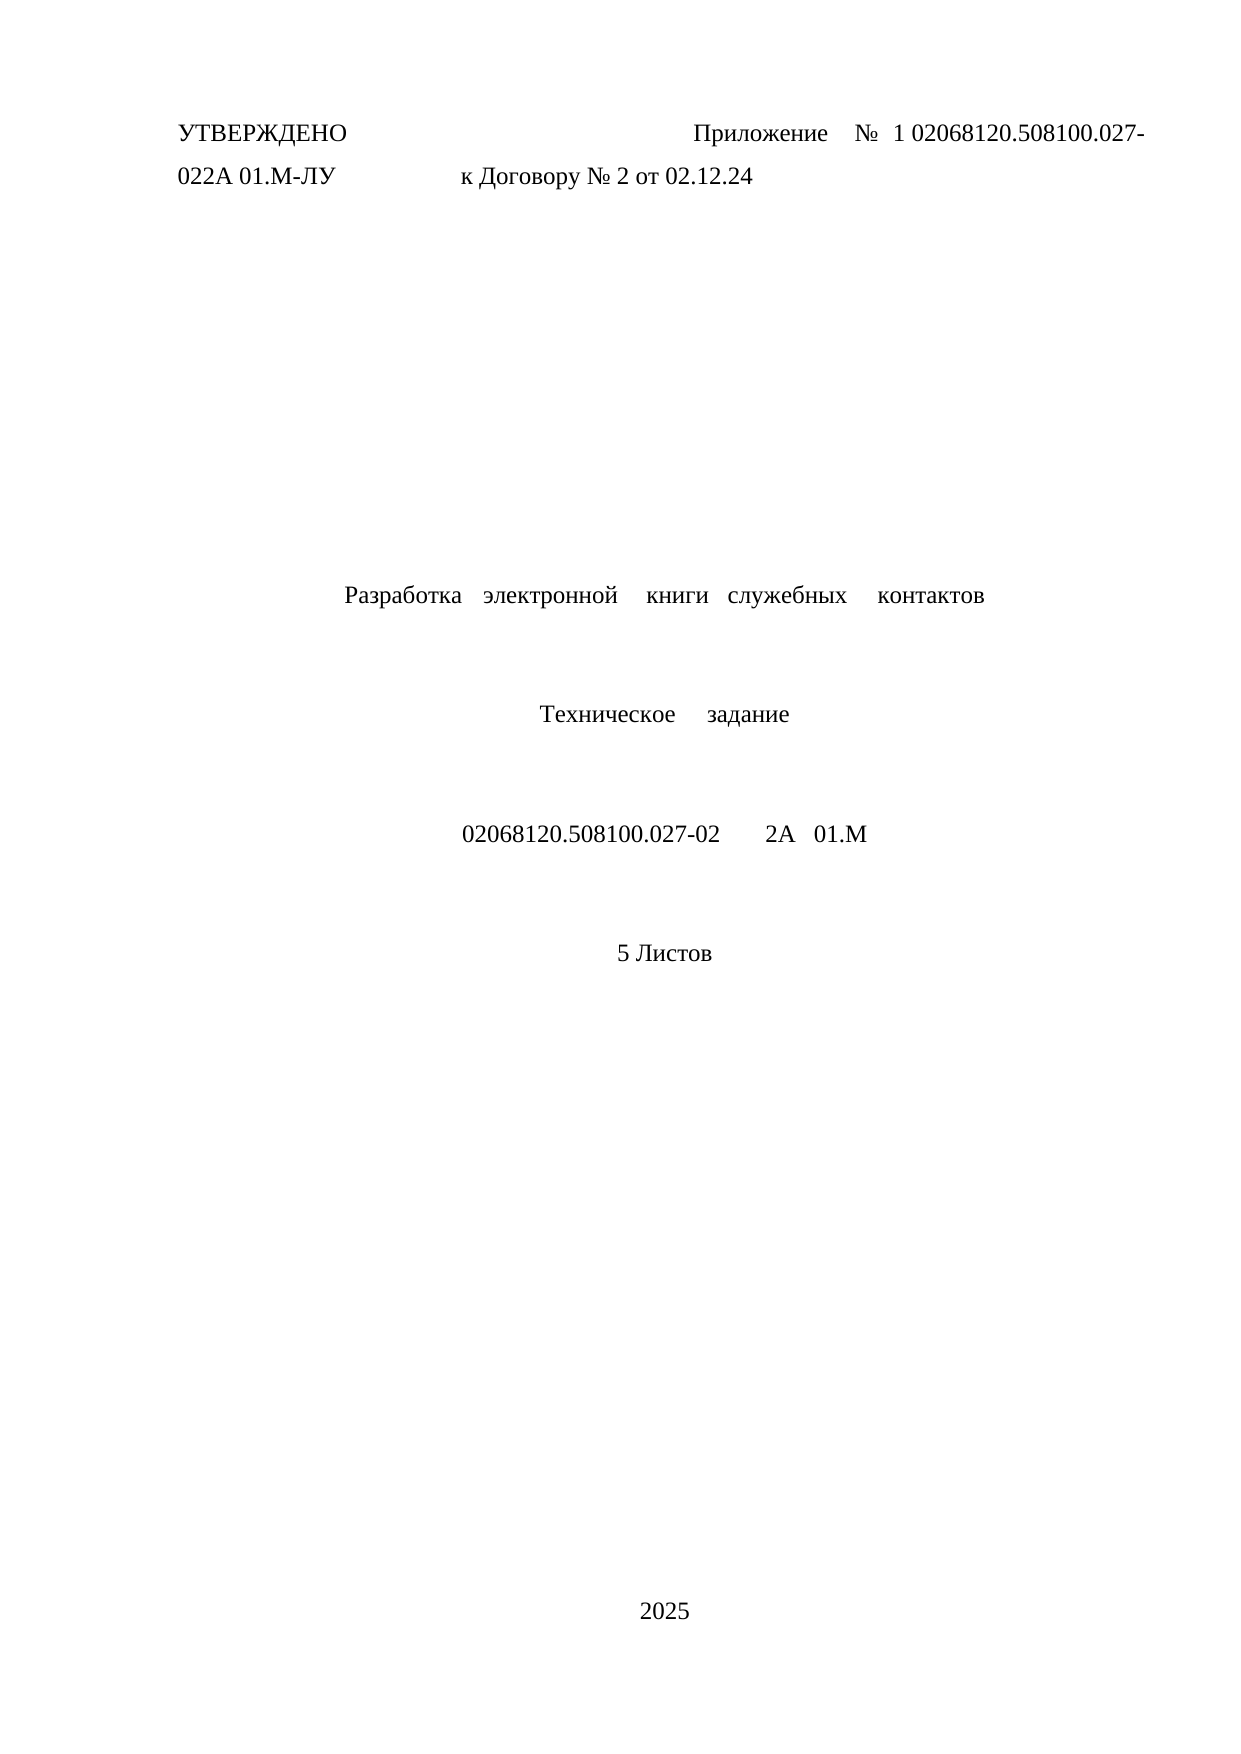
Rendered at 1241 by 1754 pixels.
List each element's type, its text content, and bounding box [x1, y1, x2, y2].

text Разработка электронной книги служебных контактов [177, 580, 1152, 608]
text 2025 [177, 1596, 1152, 1625]
text 5 Листов [177, 938, 1152, 967]
text 02068120.508100.027-02 2А 01.М [177, 819, 1152, 848]
text Техническое задание [177, 699, 1152, 728]
text УТВЕРЖДЕНО Приложение № 1 02068120.508100.027-022А 01.М-ЛУ к Договору № 2 от 02.12.24 [177, 118, 1152, 190]
